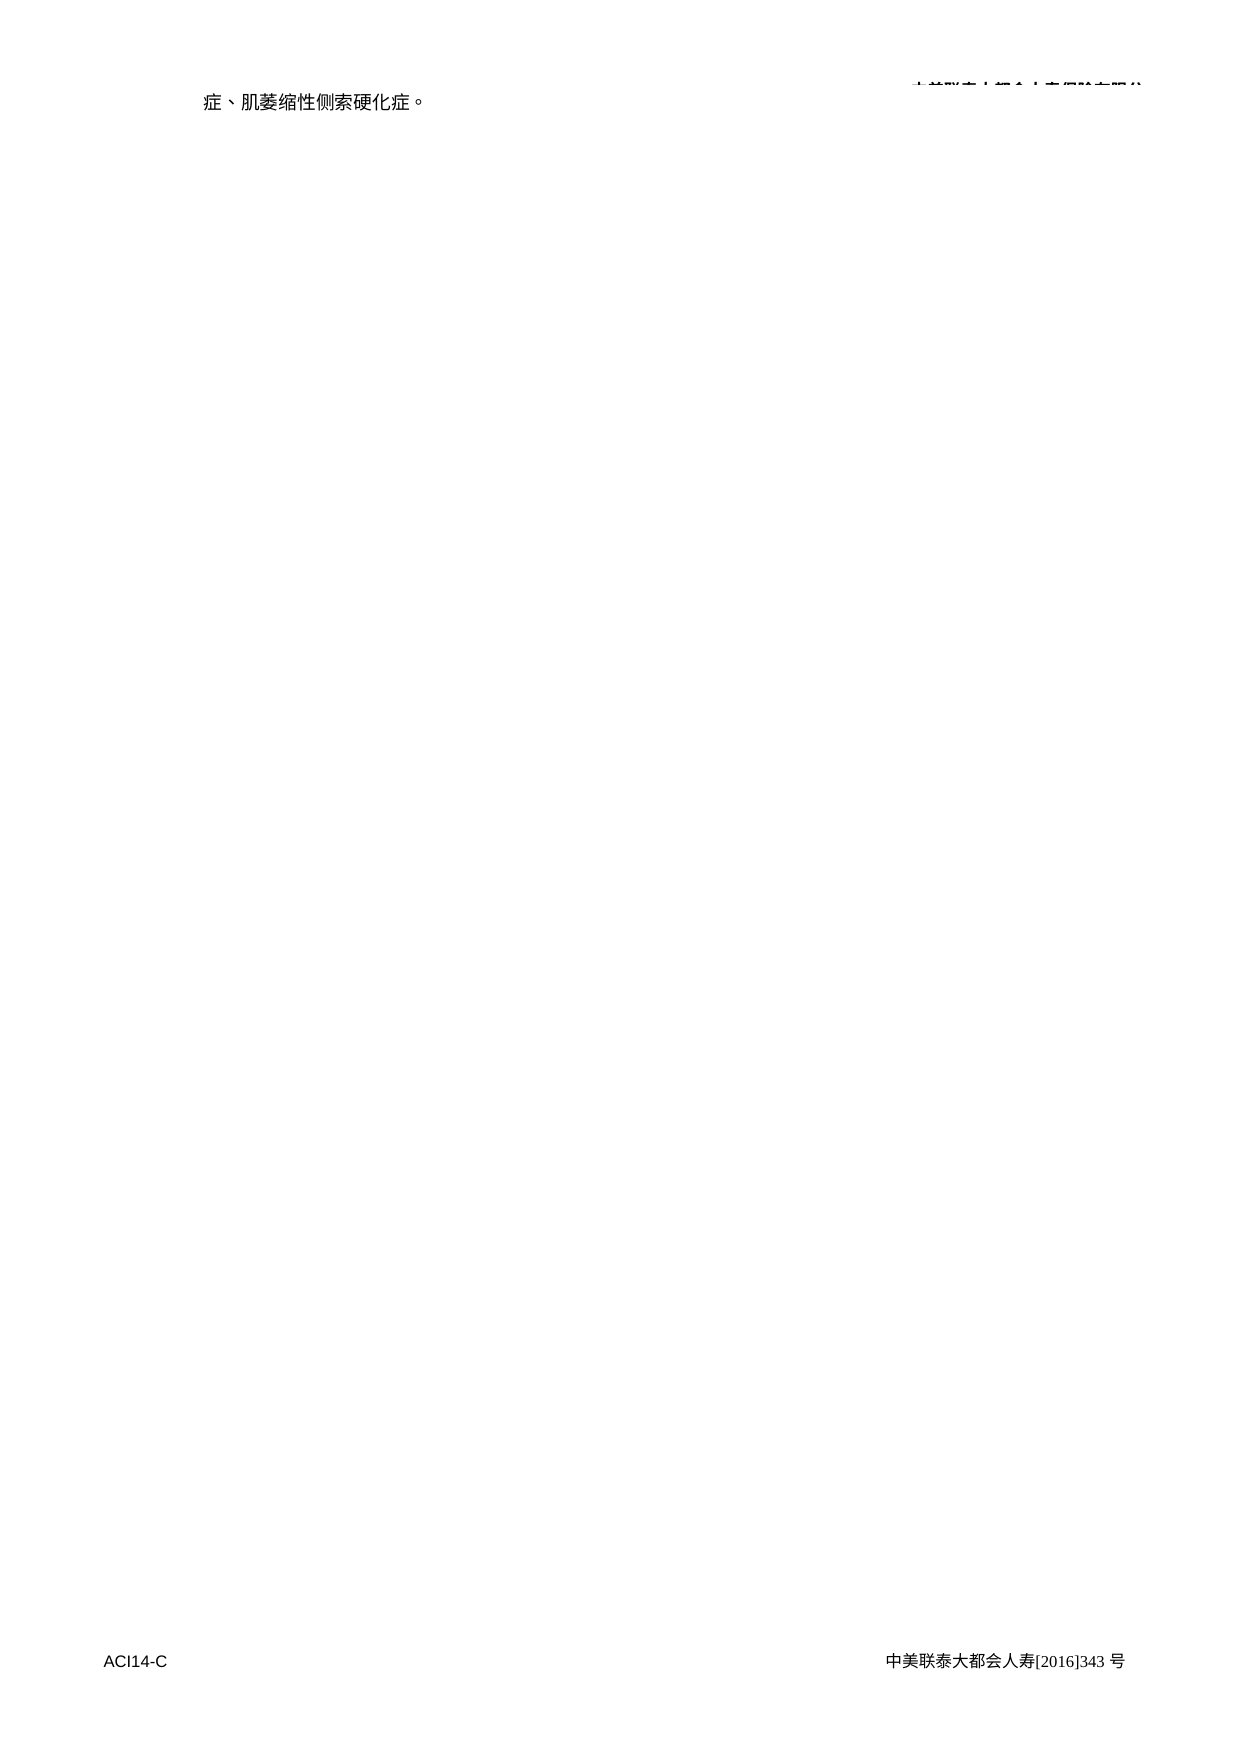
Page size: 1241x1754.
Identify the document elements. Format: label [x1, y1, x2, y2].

text [203, 89, 1141, 115]
